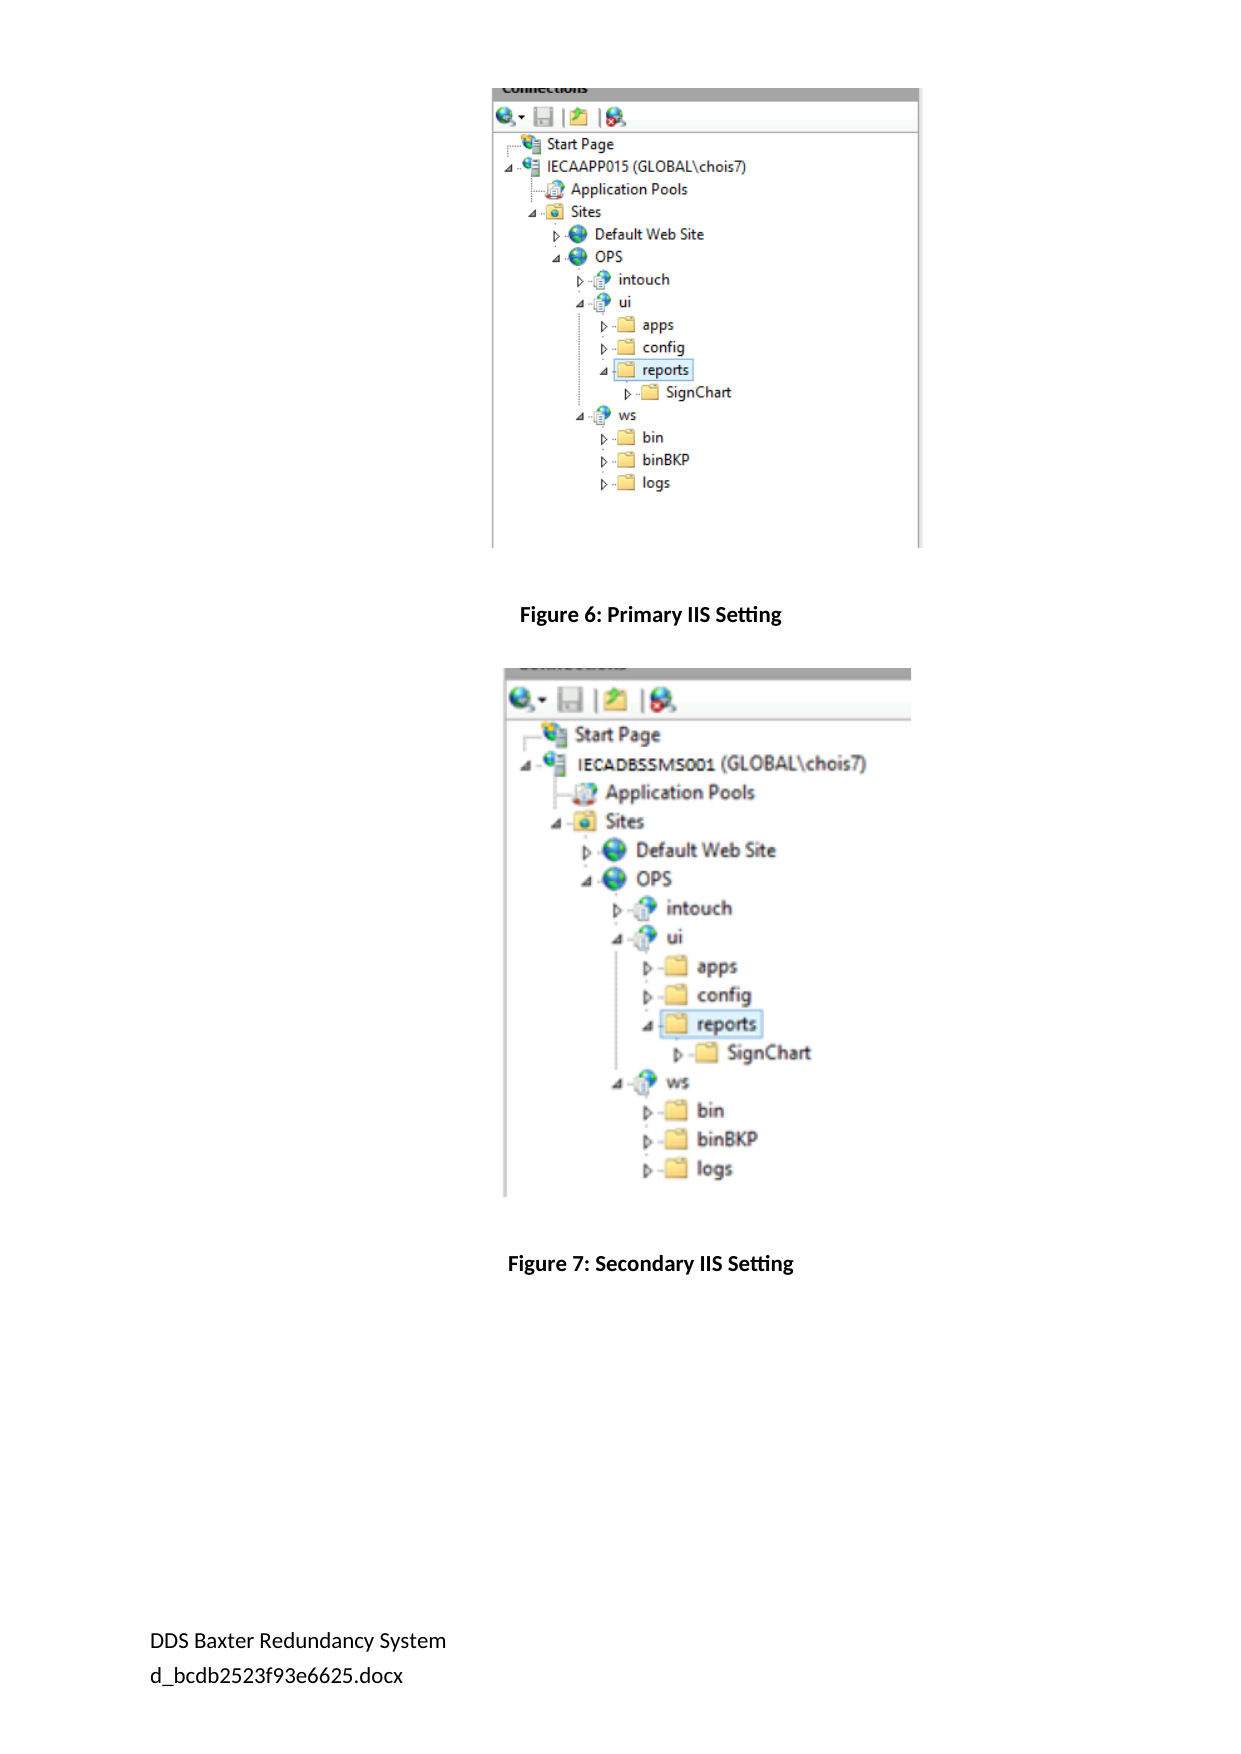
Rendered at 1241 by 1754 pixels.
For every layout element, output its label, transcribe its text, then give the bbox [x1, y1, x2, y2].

text Figure 6: Primary IIS Setting [150, 600, 1152, 628]
picture [502, 668, 912, 1197]
text Figure 7: Secondary IIS Setting [150, 1249, 1152, 1277]
picture [491, 88, 923, 548]
